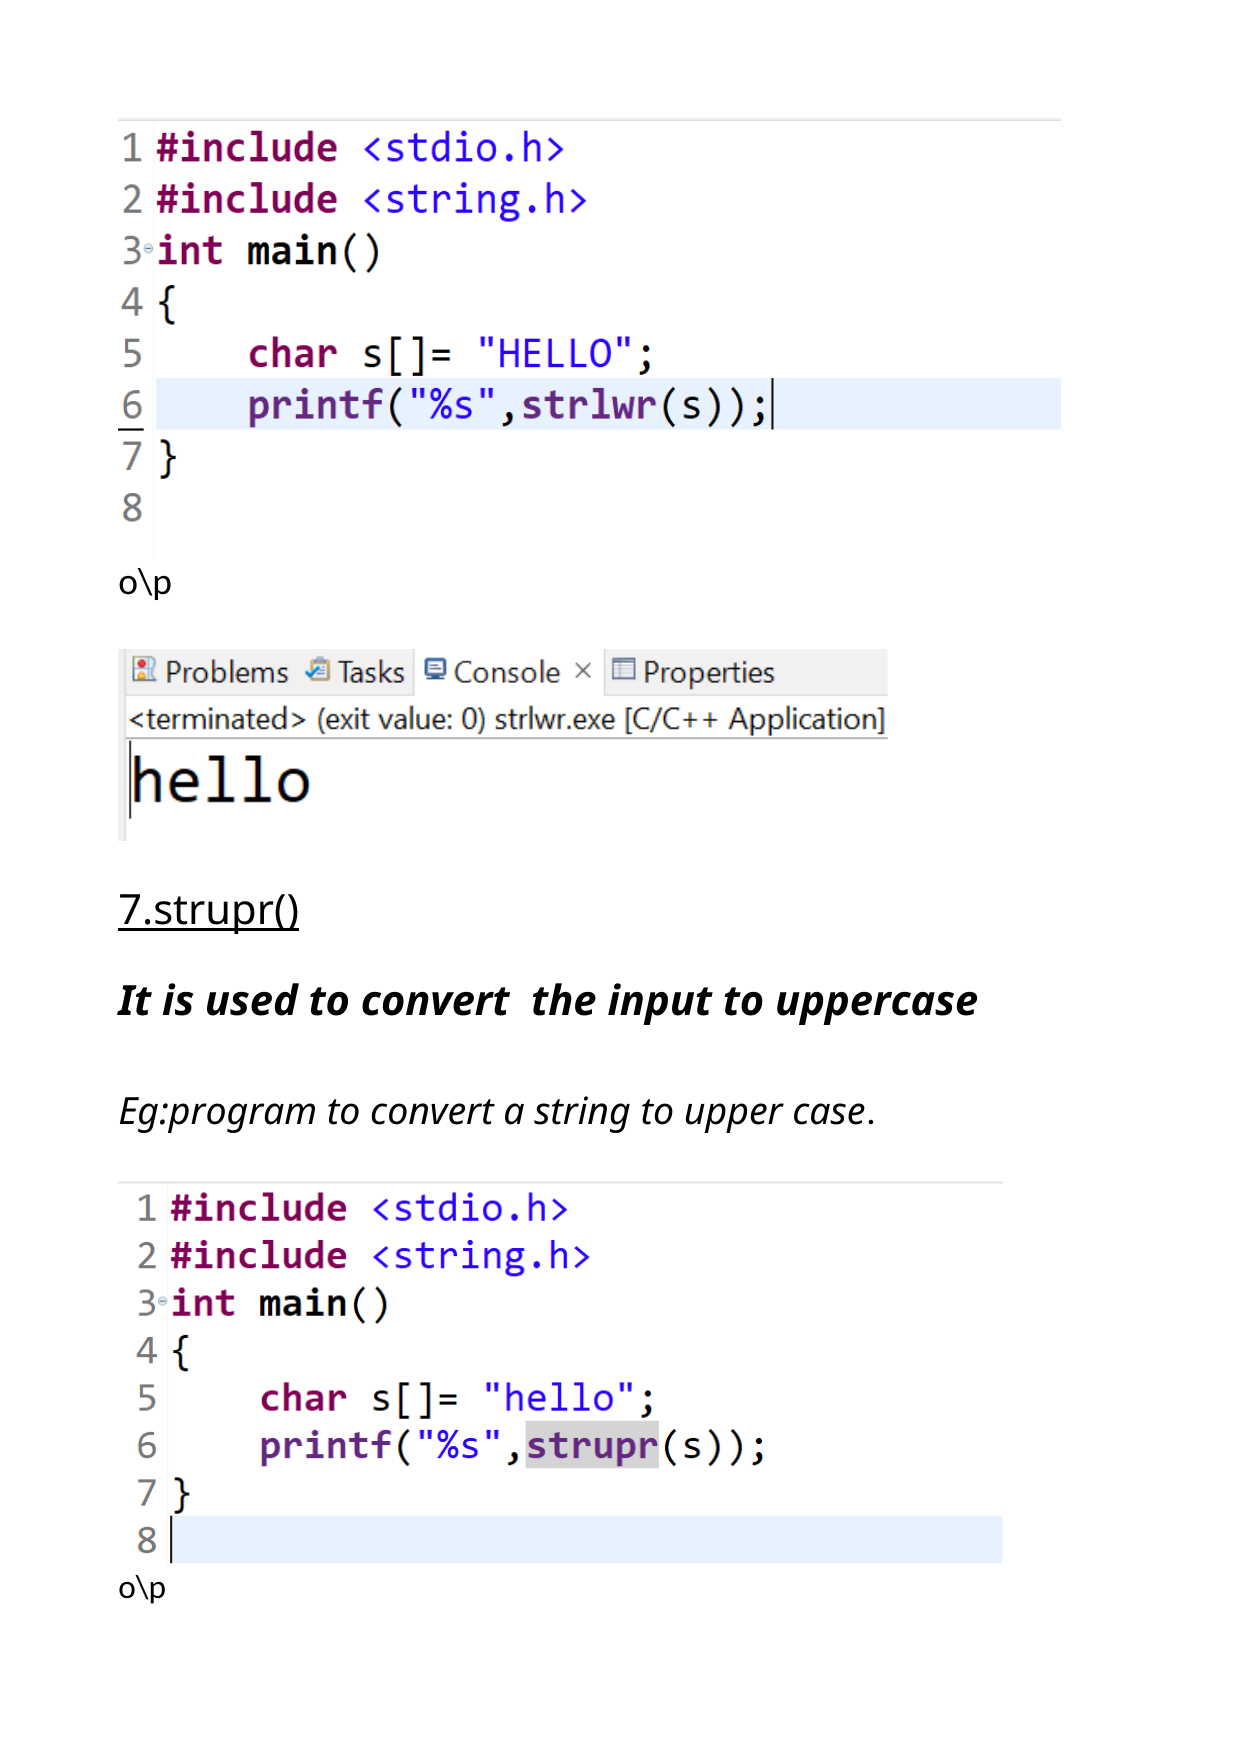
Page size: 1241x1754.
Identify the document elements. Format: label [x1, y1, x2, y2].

picture [118, 118, 1061, 558]
picture [118, 649, 888, 841]
picture [118, 1181, 1003, 1566]
